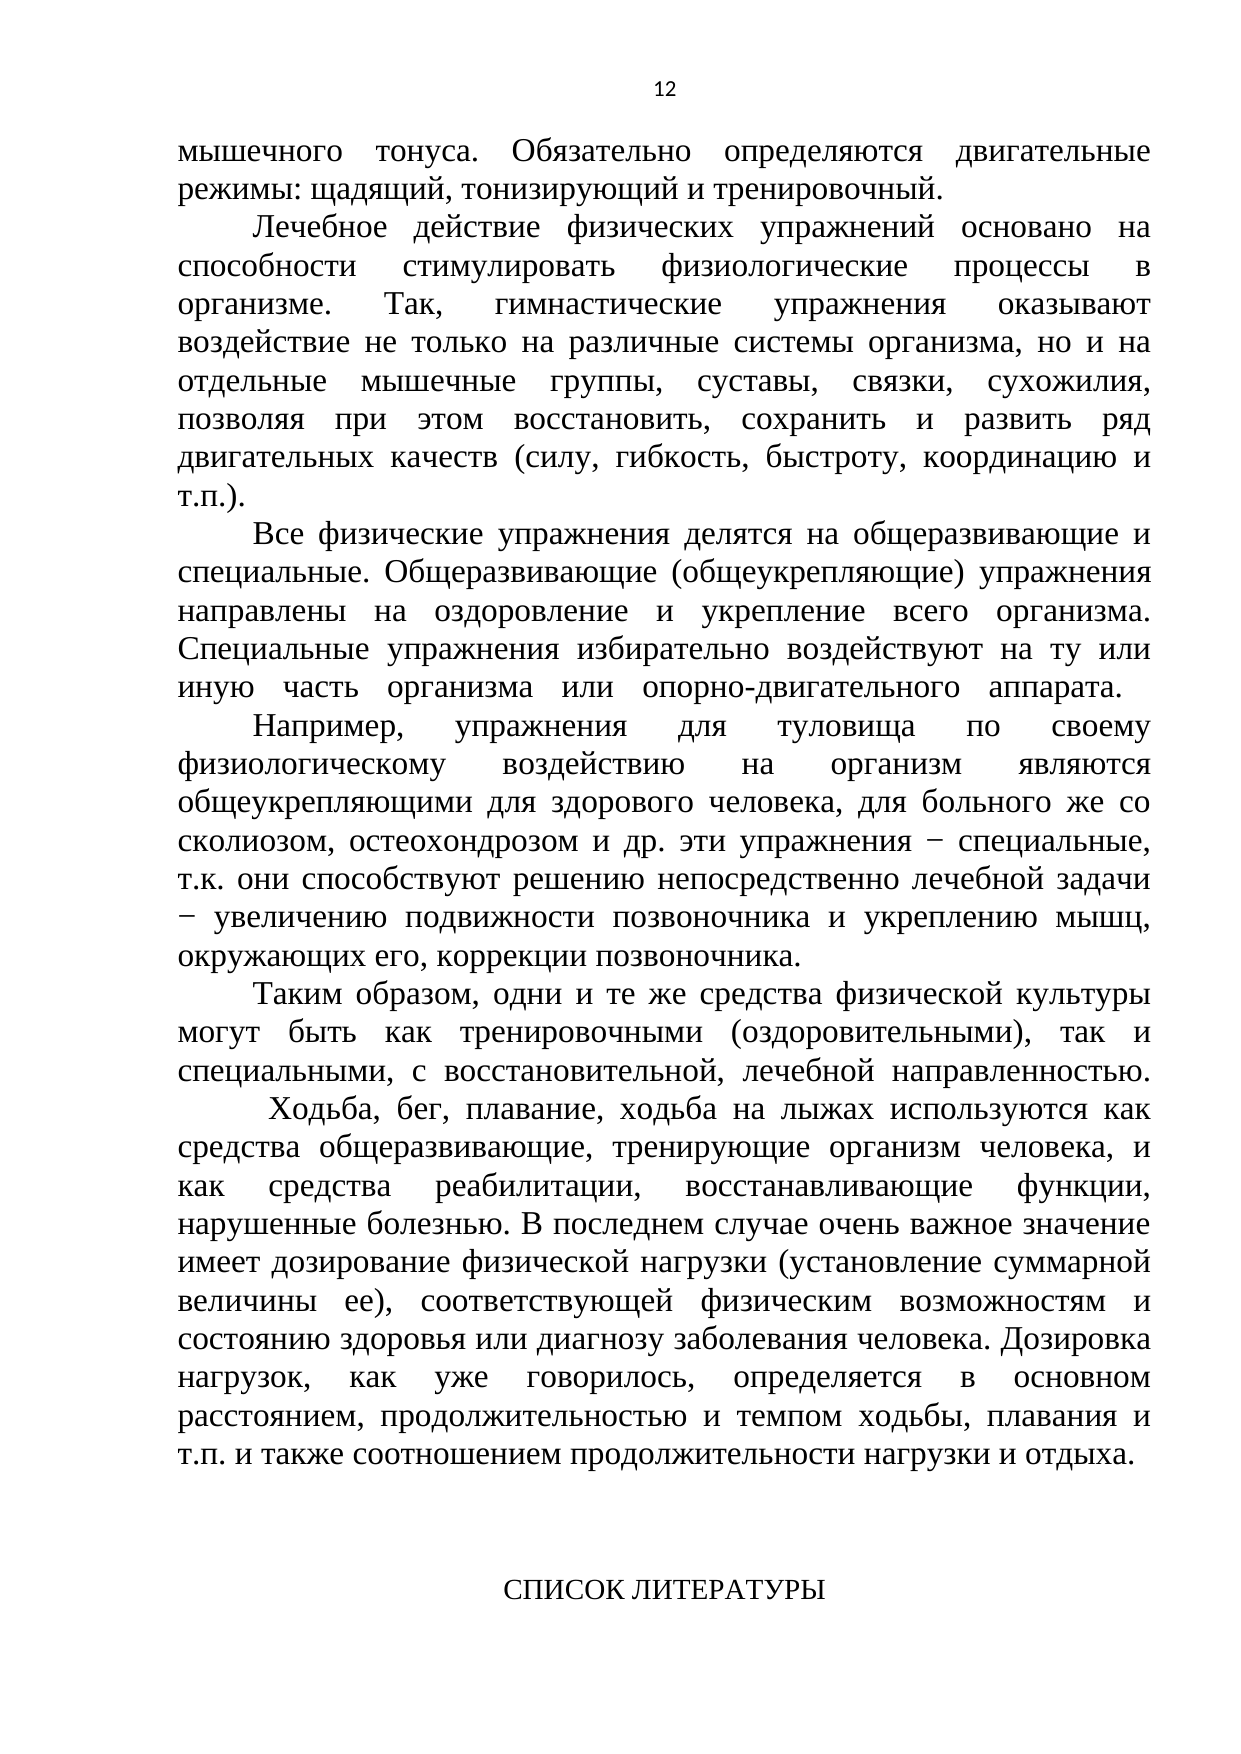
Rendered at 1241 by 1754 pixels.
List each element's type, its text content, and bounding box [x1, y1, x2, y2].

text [177, 130, 1152, 206]
text СПИСОК ЛИТЕРАТУРЫ [177, 1572, 1152, 1606]
text Таким образом, одни и те же средства физической культуры могут быть как тренировочными (оздоровительными), так и специальными, с восстановительной, лечебной направленностью. Ходьба, бег, плавание, ходьба на лыжах используются как средства общеразвивающие, тренирующие организм человека, и как средства реабилитации, восстанавливающие функции, нарушенные болезнью. В последнем случае очень важное значение имеет дозирование физической нагрузки (установление суммарной величины ее), соответствующей физическим возможностям и состоянию здоровья или диагнозу заболевания человека. Дозировка нагрузок, как уже говорилось, определяется в основном расстоянием, продолжительностью и темпом ходьбы, плавания и т.п. и также соотношением продолжительности нагрузки и отдыха. [177, 973, 1152, 1471]
text Лечебное действие физических упражнений основано на способности стимулировать физиологические процессы в организме. Так, гимнастические упражнения оказывают воздействие не только на различные системы организма, но и на отдельные мышечные группы, суставы, связки, сухожилия, позволяя при этом восстановить, сохранить и развить ряд двигательных качеств (силу, гибкость, быстроту, координацию и т.п.). [177, 206, 1152, 513]
text Все физические упражнения делятся на общеразвивающие и специальные. Общеразвивающие (общеукрепляющие) упражнения направлены на оздоровление и укрепление всего организма. Специальные упражнения избирательно воздействуют на ту или иную часть организма или опорно-двигательного аппарата. Например, упражнения для туловища по своему физиологическому воздействию на организм являются общеукрепляющими для здорового человека, для больного же со сколиозом, остеохондрозом и др. эти упражнения − специальные, т.к. они способствуют решению непосредственно лечебной задачи − увеличению подвижности позвоночника и укреплению мышц, окружающих его, коррекции позвоночника. [177, 513, 1152, 973]
